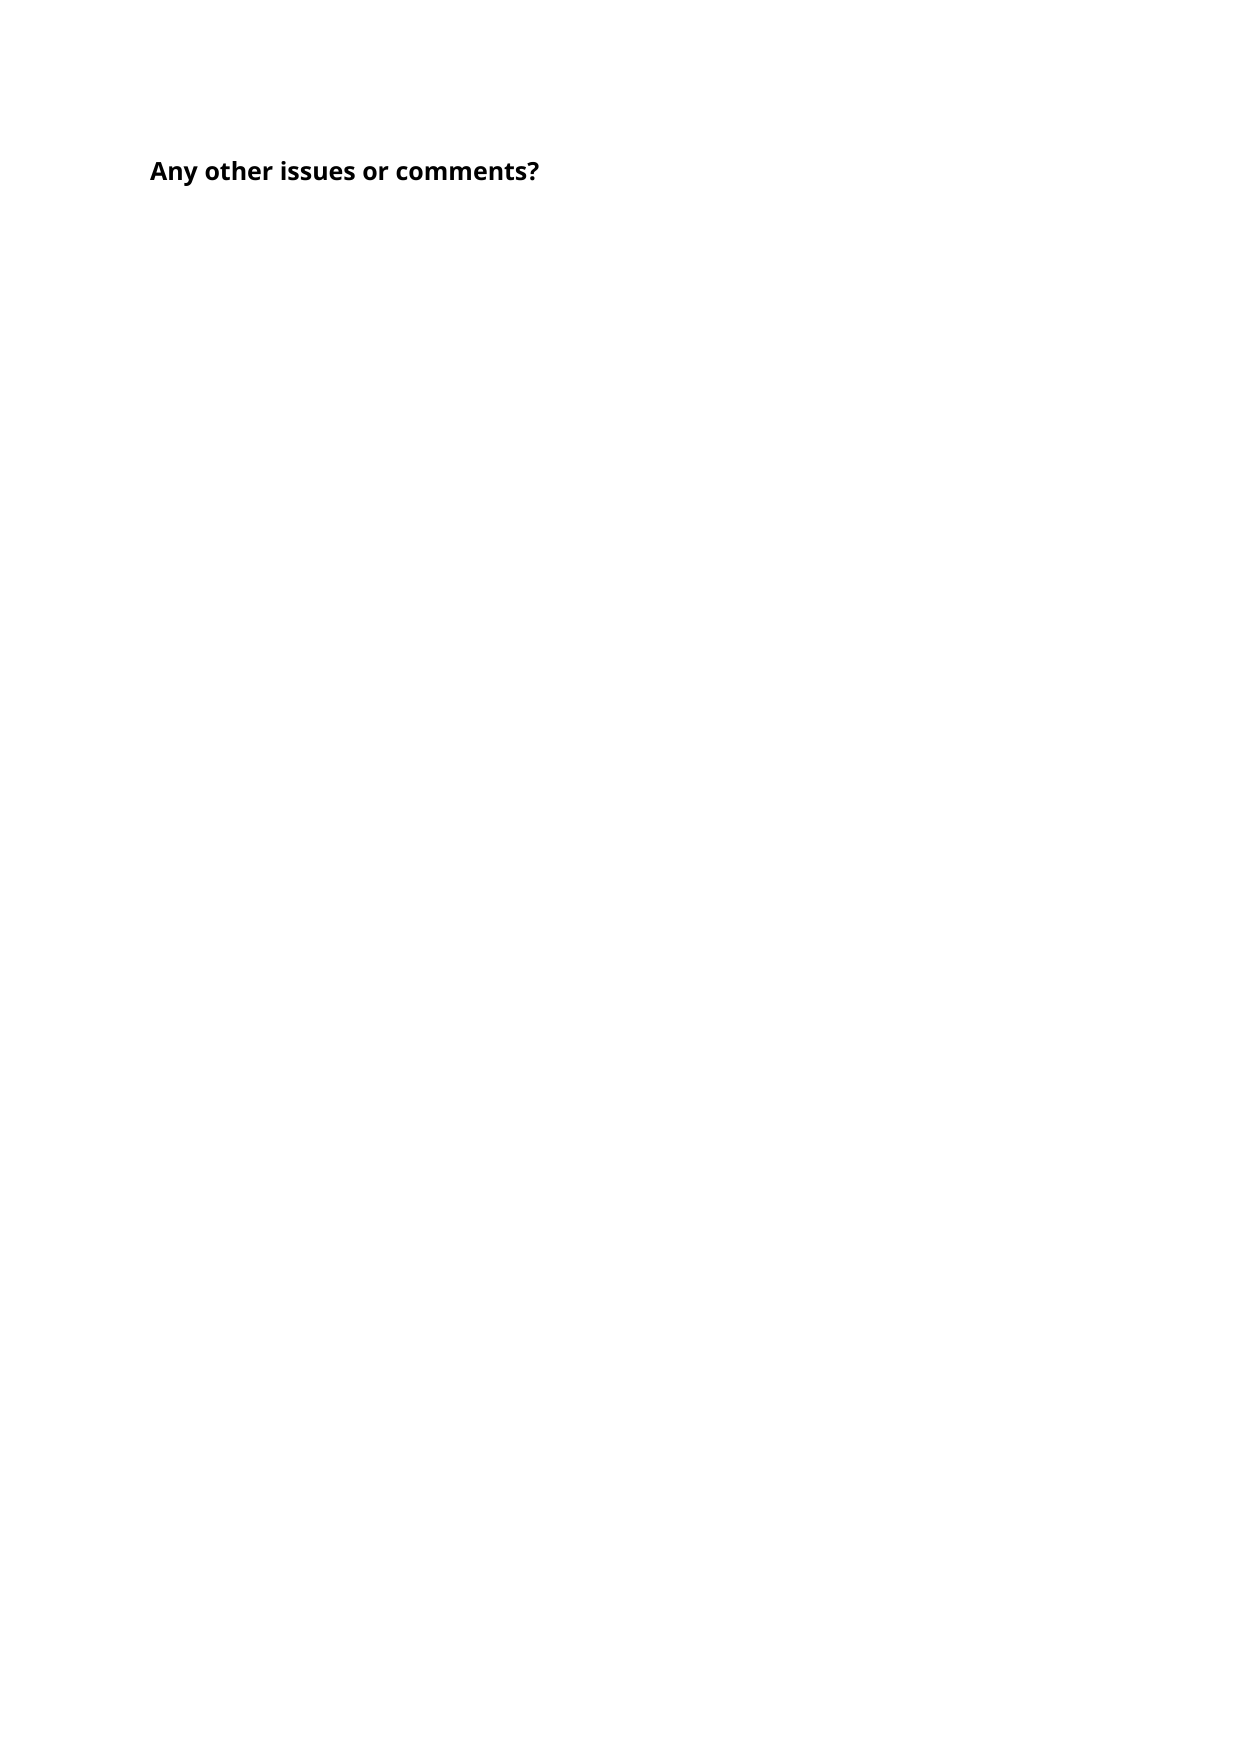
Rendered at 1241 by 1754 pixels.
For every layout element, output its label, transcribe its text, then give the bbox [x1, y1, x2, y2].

text Any other issues or comments? [150, 150, 1090, 187]
